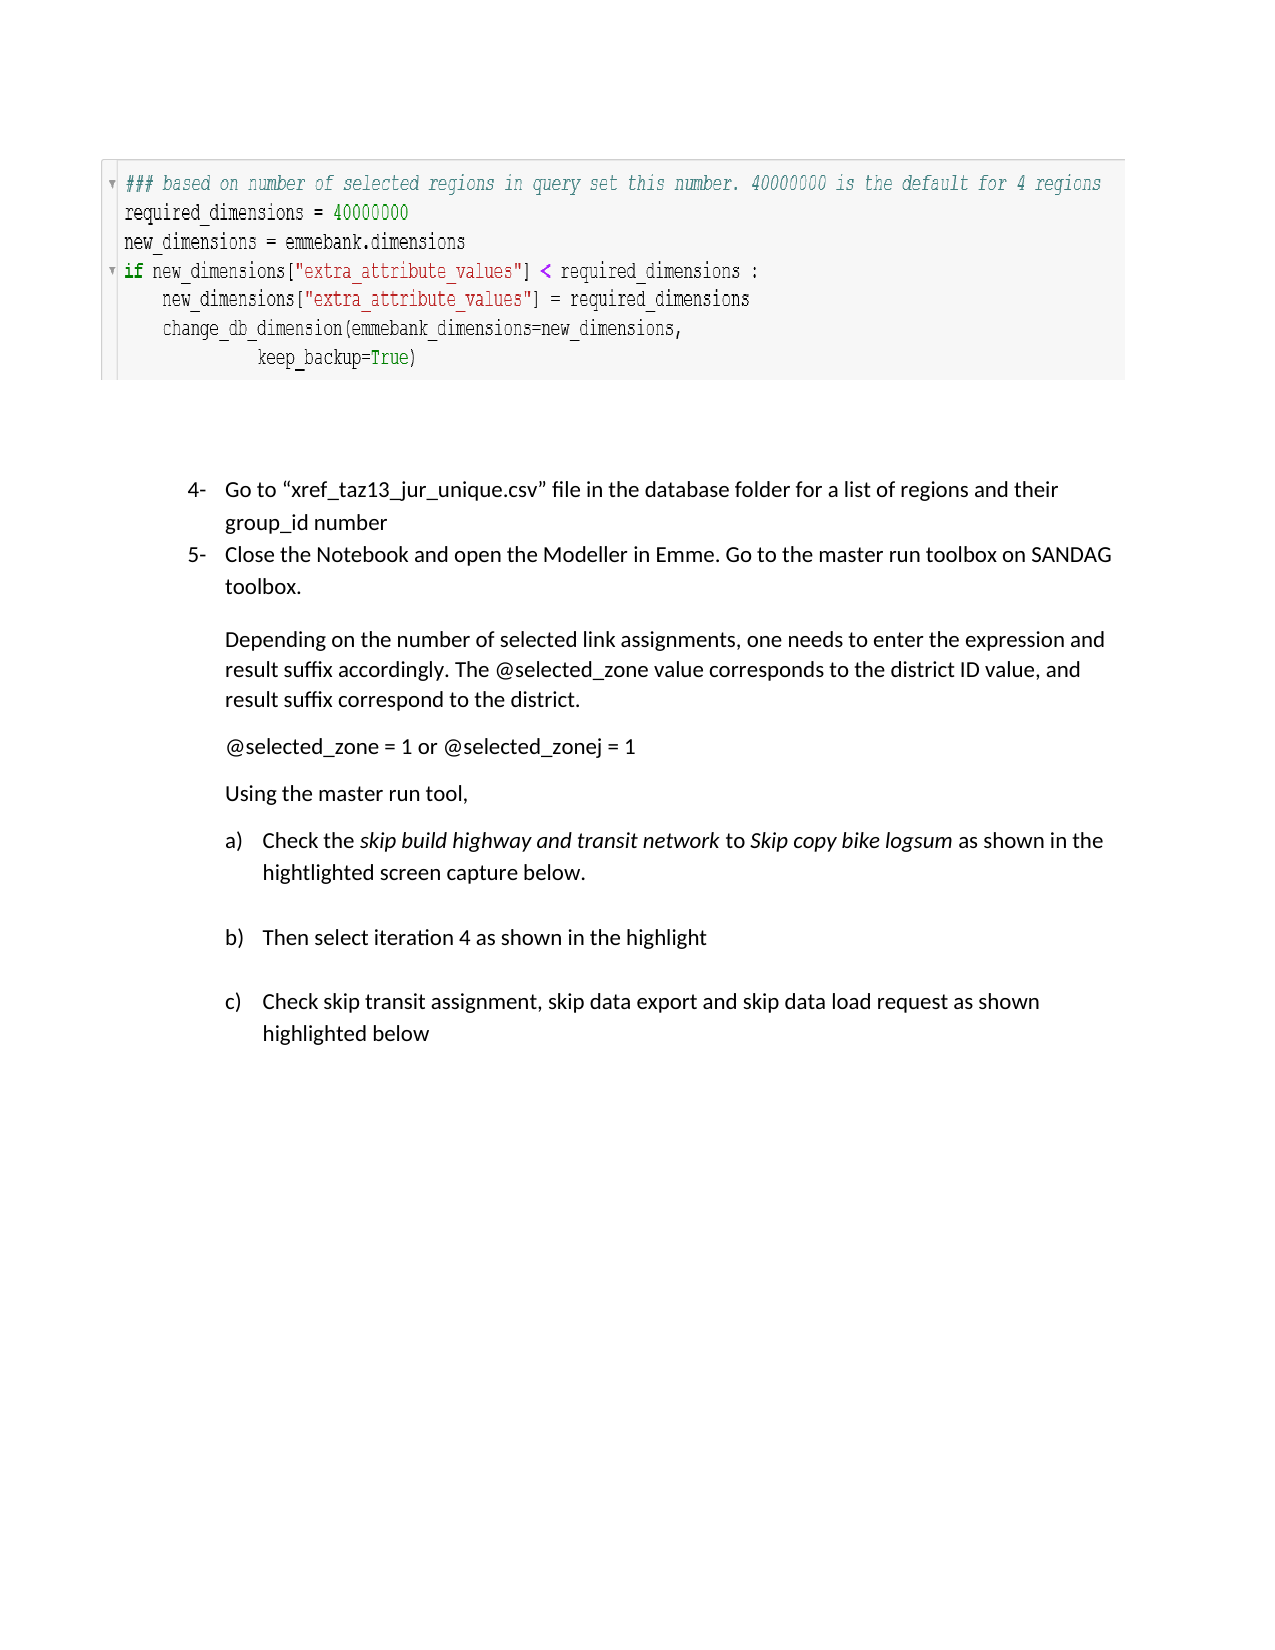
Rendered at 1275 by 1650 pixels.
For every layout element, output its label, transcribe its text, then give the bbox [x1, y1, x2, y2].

text Using the master run tool, [225, 779, 1125, 807]
list Check skip transit assignment, skip data export and skip data load request as shown highlighted below [225, 987, 1125, 1047]
picture [98, 150, 1125, 380]
list Go to “xref_taz13_jur_unique.csv” file in the database folder for a list of regions and their group_id number [187, 476, 1125, 536]
list Check the skip build highway and transit network to Skip copy bike logsum as shown in the hightlighted screen capture below. [225, 826, 1125, 886]
list Then select iteration 4 as shown in the highlight [225, 923, 1125, 951]
text @selected_zone = 1 or @selected_zonej = 1 [225, 732, 1125, 761]
text Depending on the number of selected link assignments, one needs to enter the expression and result suffix accordingly. The @selected_zone value corresponds to the district ID value, and result suffix correspond to the district. [225, 625, 1125, 714]
list Close the Notebook and open the Modeller in Emme. Go to the master run toolbox on SANDAG toolbox. [187, 540, 1125, 600]
